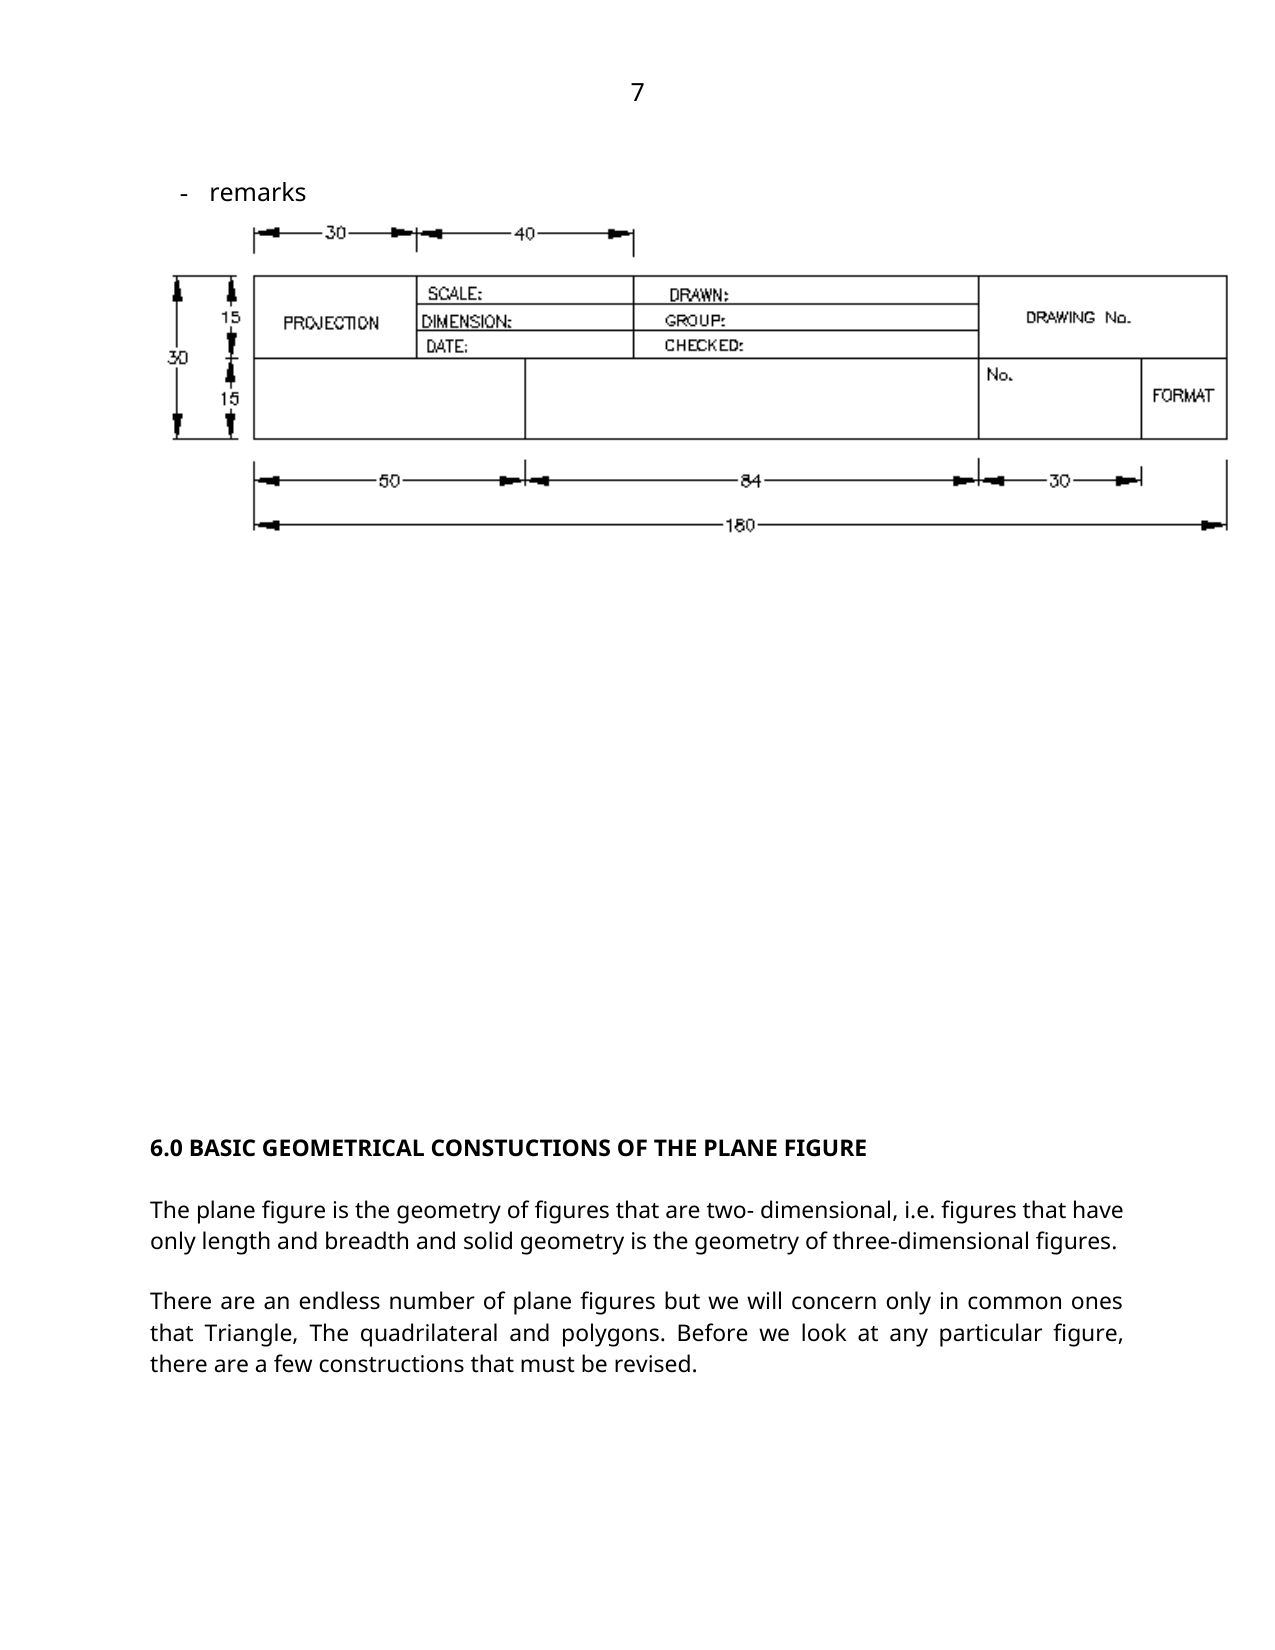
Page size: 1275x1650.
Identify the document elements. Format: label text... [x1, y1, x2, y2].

text The plane figure is the geometry of figures that are two- dimensional, i.e. figures that have only length and breadth and solid geometry is the geometry of three-dimensional figures. [150, 1194, 1125, 1257]
list remarks [179, 174, 1125, 208]
text There are an endless number of plane figures but we will concern only in common ones that Triangle, The quadrilateral and polygons. Before we look at any particular figure, there are a few constructions that must be revised. [150, 1285, 1125, 1379]
picture [150, 208, 1251, 567]
subtitle 6.0 BASIC GEOMETRICAL CONSTUCTIONS OF THE PLANE FIGURE [150, 1132, 1125, 1163]
